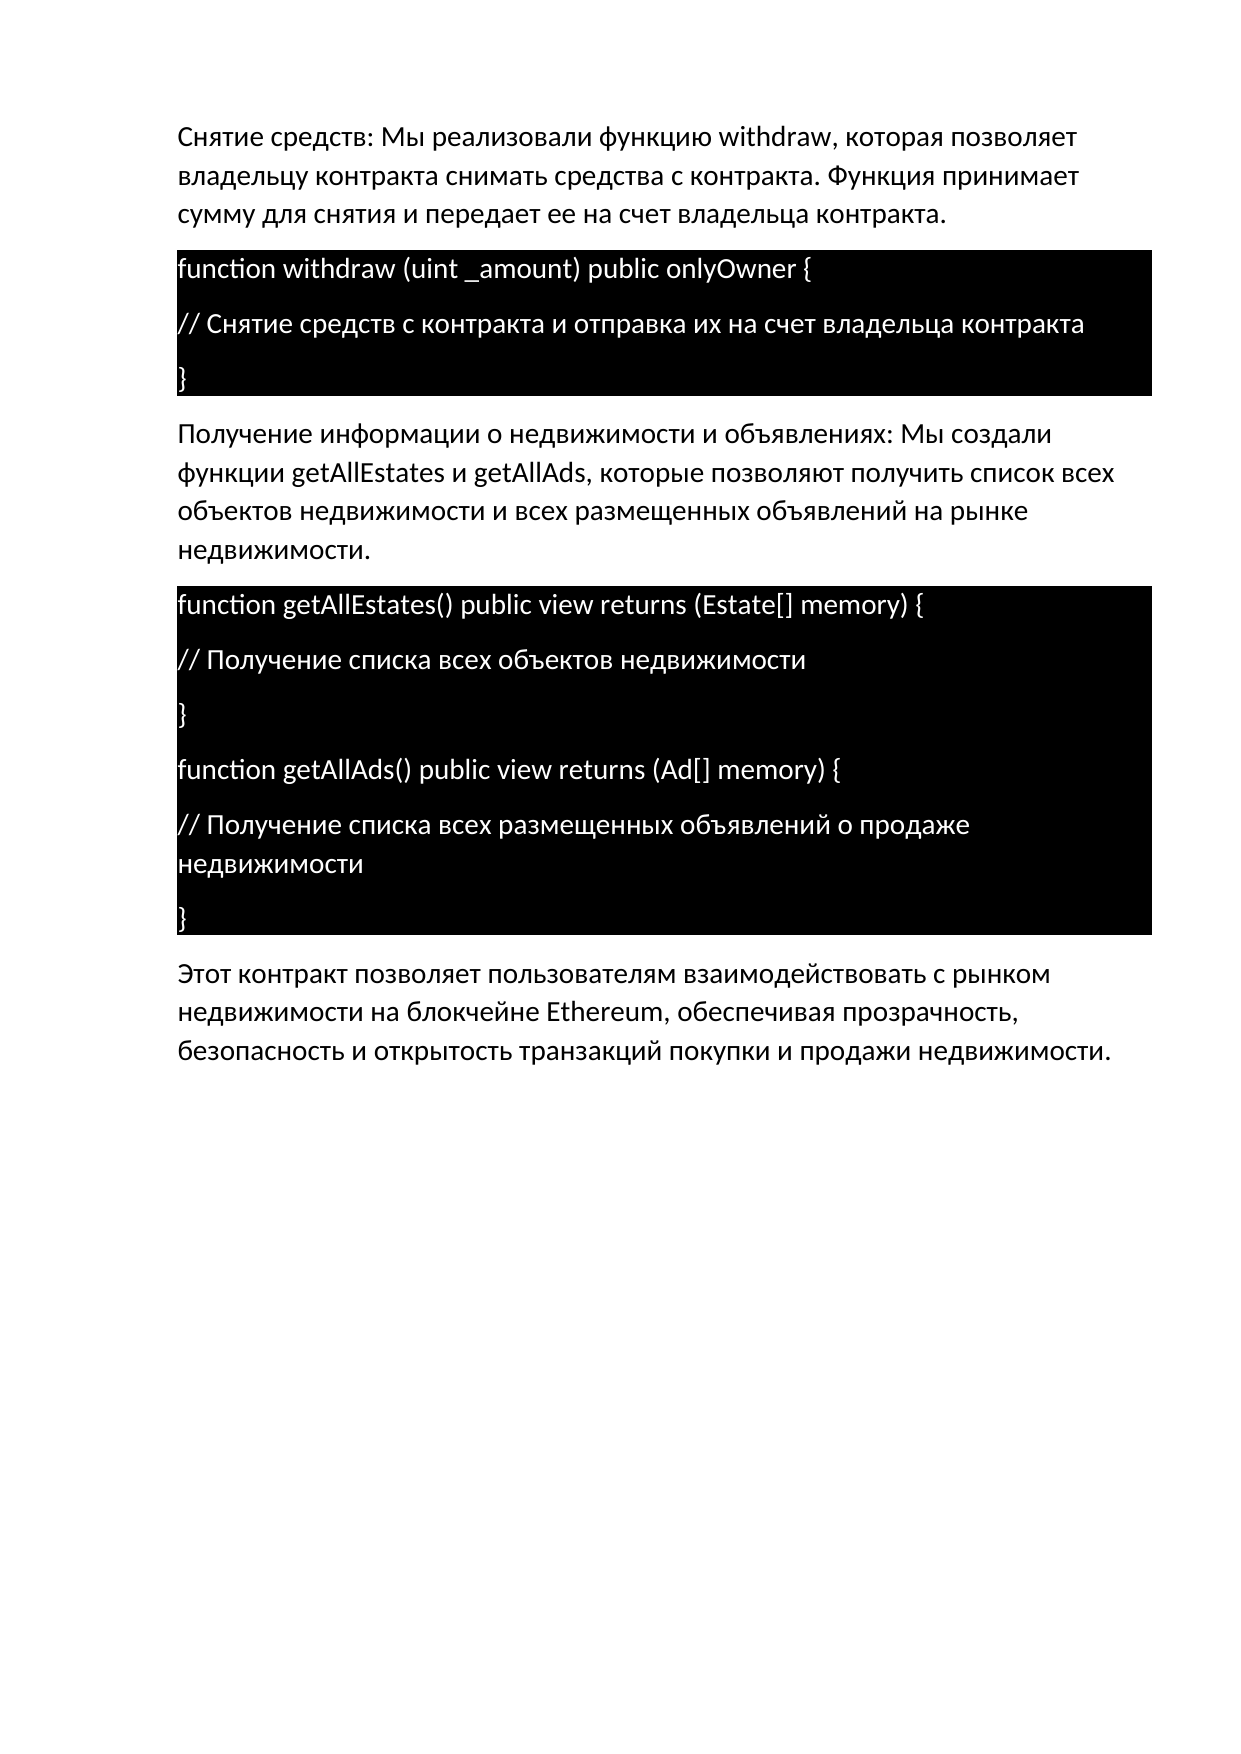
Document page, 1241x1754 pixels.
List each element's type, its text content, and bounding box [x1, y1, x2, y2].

text function getAllEstates() public view returns (Estate[] memory) { [177, 586, 1152, 621]
text Получение информации о недвижимости и объявлениях: Мы создали функции getAllEstates и getAllAds, которые позволяют получить список всех объектов недвижимости и всех размещенных объявлений на рынке недвижимости. [177, 415, 1152, 566]
text function withdraw (uint _amount) public onlyOwner { [177, 250, 1152, 286]
text } [177, 360, 1152, 396]
text // Снятие средств с контракта и отправка их на счет владельца контракта [177, 305, 1152, 341]
text // Получение списка всех объектов недвижимости [177, 641, 1152, 677]
text } [177, 900, 1152, 935]
text // Получение списка всех размещенных объявлений о продаже недвижимости [177, 806, 1152, 880]
text function getAllAds() public view returns (Ad[] memory) { [177, 751, 1152, 787]
text Этот контракт позволяет пользователям взаимодействовать с рынком недвижимости на блокчейне Ethereum, обеспечивая прозрачность, безопасность и открытость транзакций покупки и продажи недвижимости. [177, 955, 1152, 1067]
text Снятие средств: Мы реализовали функцию withdraw, которая позволяет владельцу контракта снимать средства с контракта. Функция принимает сумму для снятия и передает ее на счет владельца контракта. [177, 118, 1152, 231]
text } [177, 696, 1152, 732]
